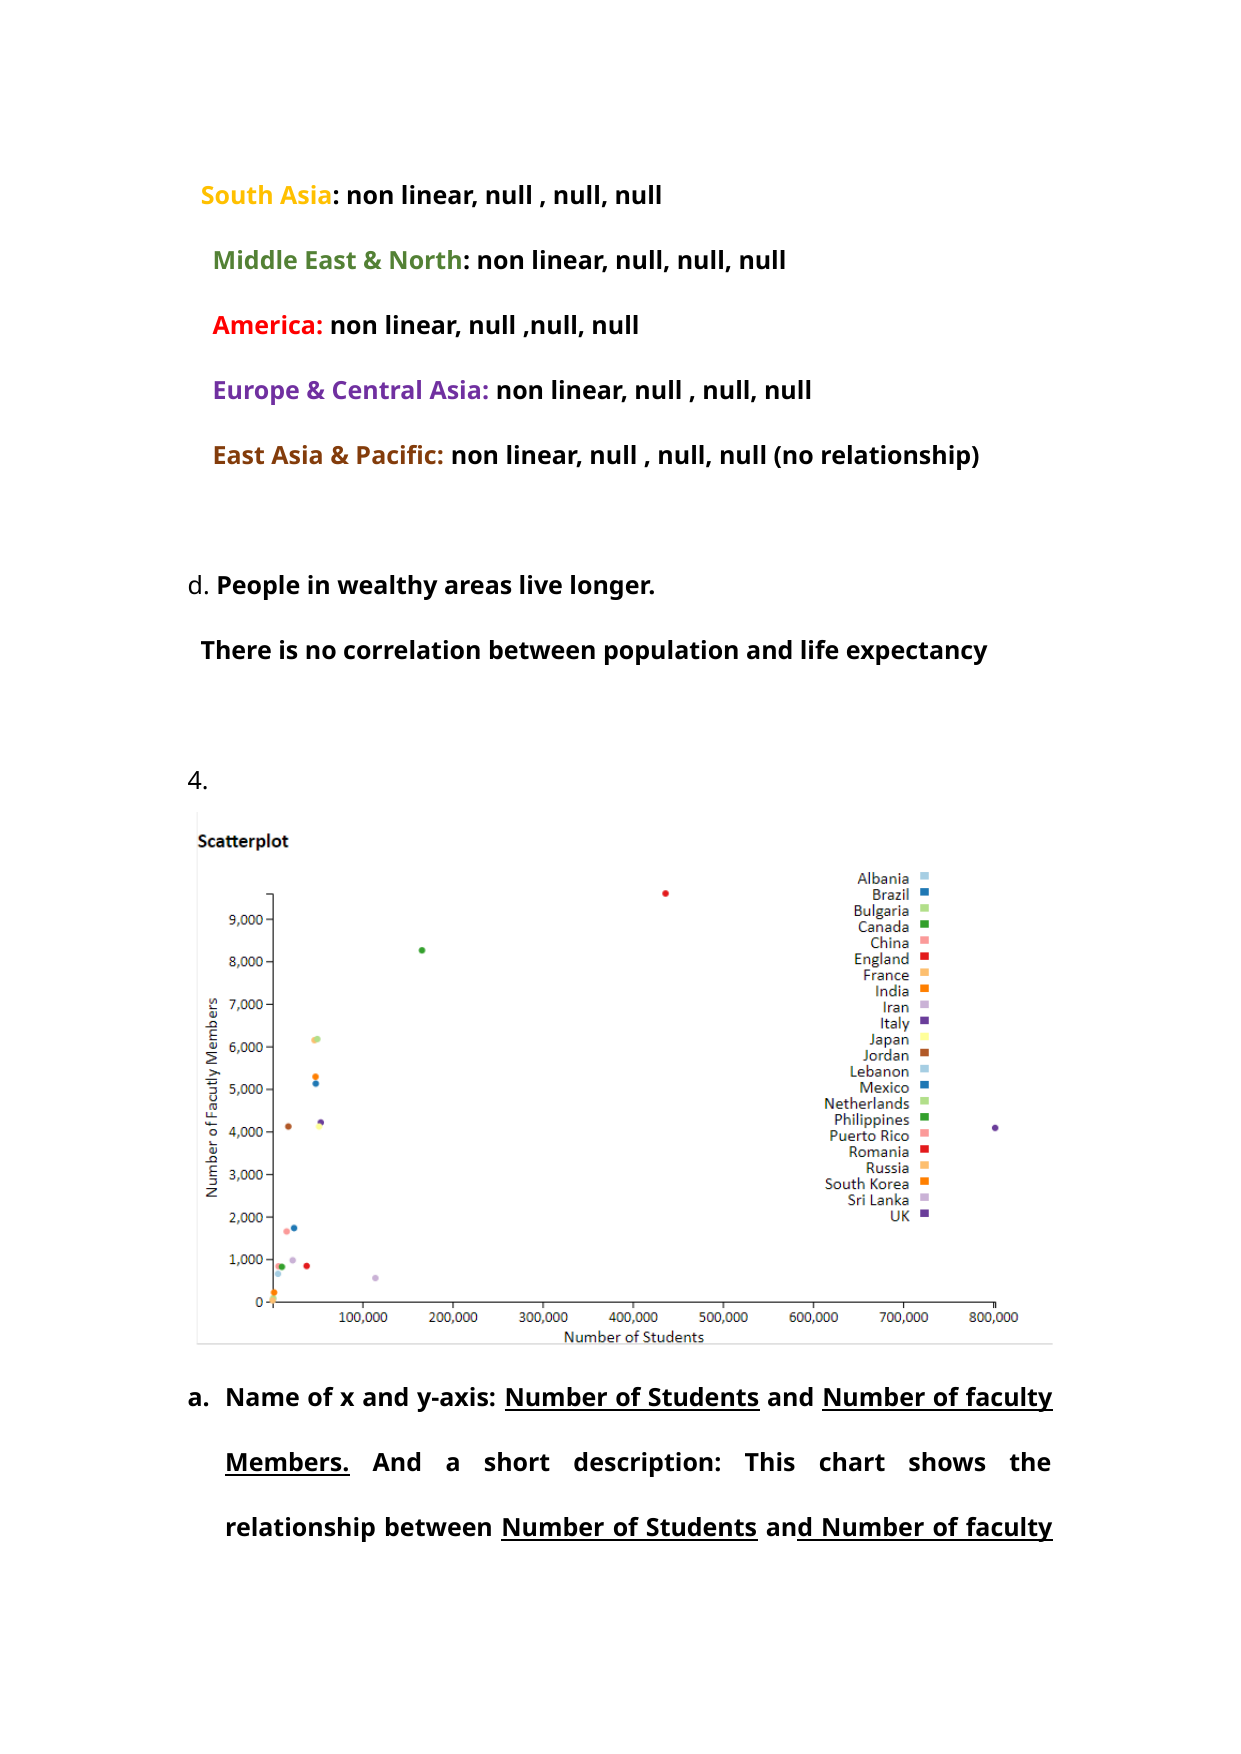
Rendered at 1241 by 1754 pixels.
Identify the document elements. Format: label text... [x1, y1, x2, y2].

text d. People in wealthy areas live longer. [187, 552, 1053, 617]
text There is no correlation between population and life expectancy [187, 617, 1053, 682]
text 4. [187, 747, 1053, 812]
text Europe & Central Asia: non linear, null , null, null [187, 357, 1053, 422]
text South Asia: non linear, null , null, null [187, 162, 1053, 227]
text East Asia & Pacific: non linear, null , null, null (no relationship) [187, 422, 1053, 487]
text America: non linear, null ,null, null [187, 292, 1053, 357]
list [187, 1364, 1053, 1559]
text Middle East & North: non linear, null, null, null [187, 227, 1053, 292]
picture [187, 812, 1053, 1352]
